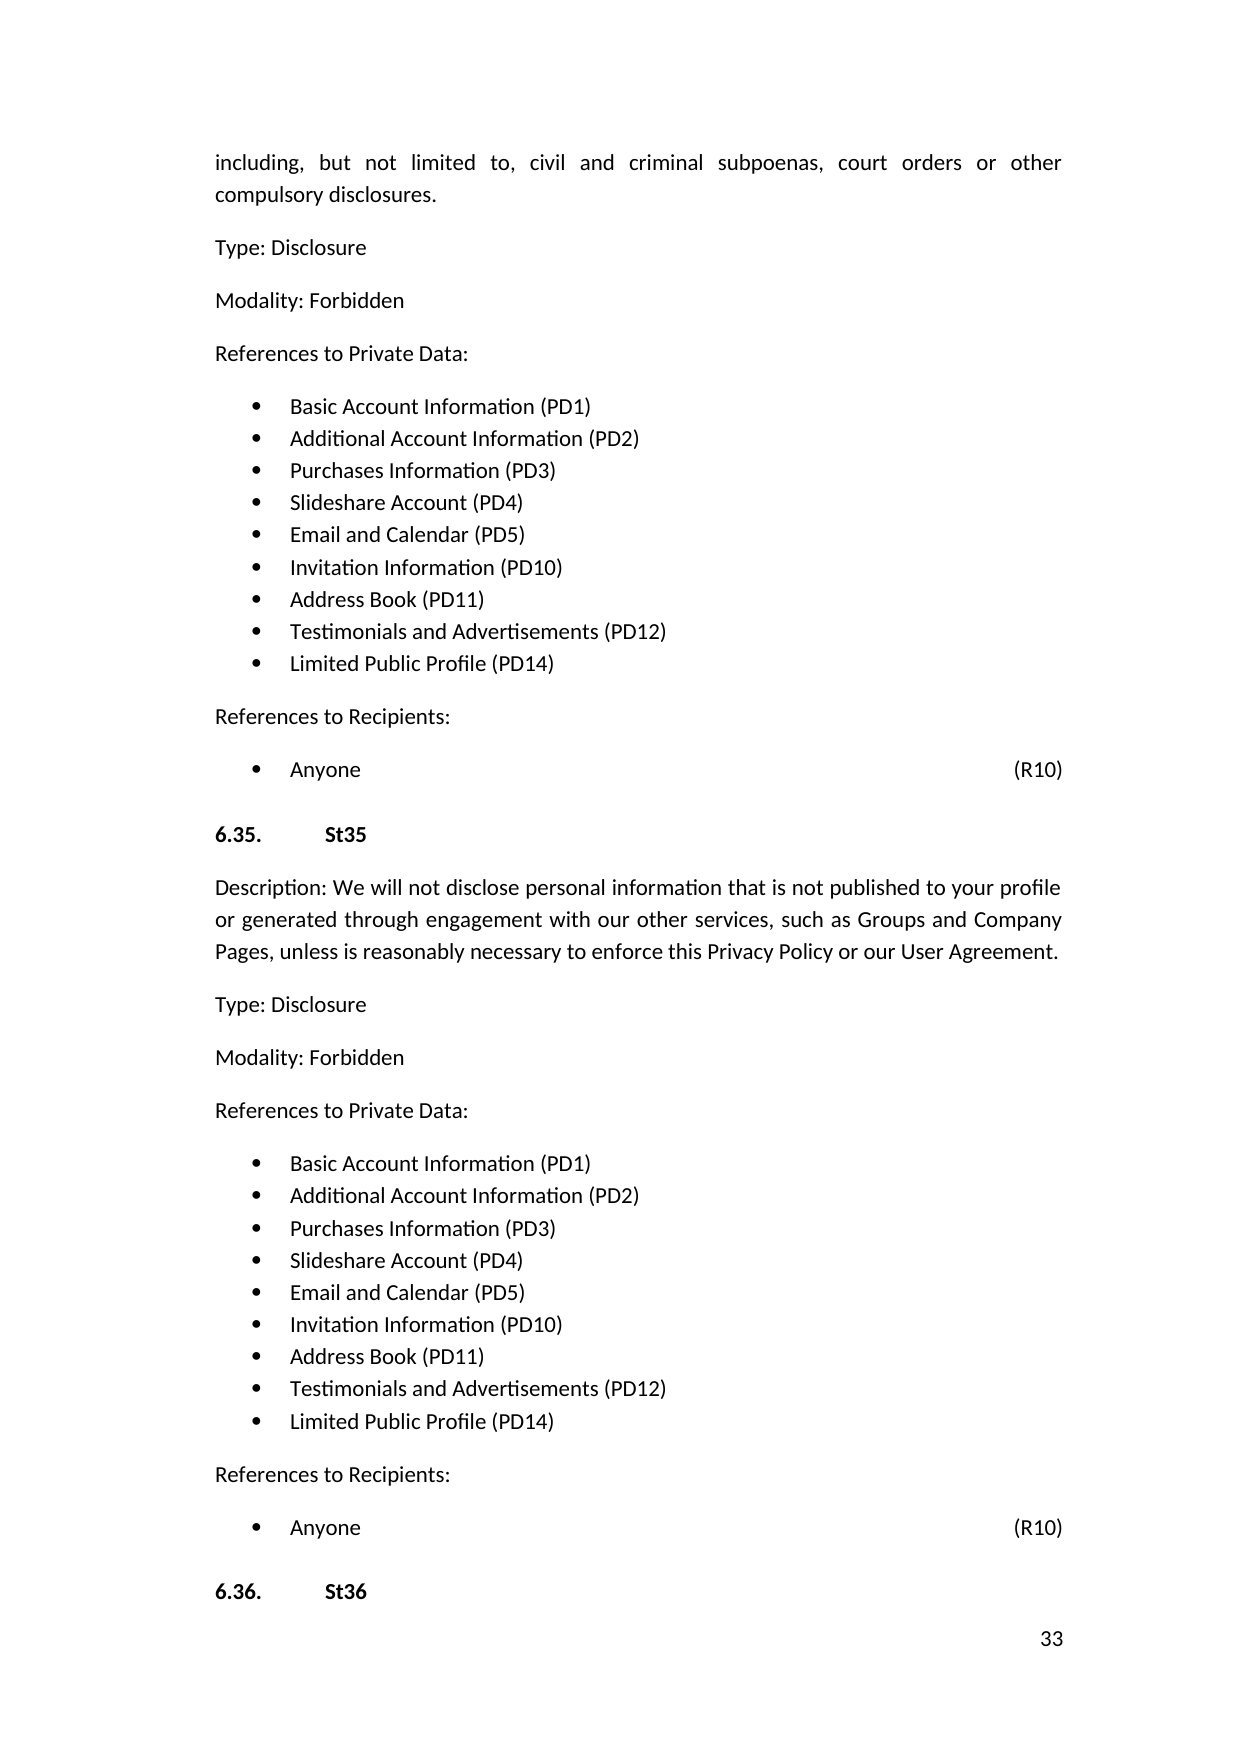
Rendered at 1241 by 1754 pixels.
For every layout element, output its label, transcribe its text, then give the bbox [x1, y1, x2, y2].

list Email and Calendar (PD5) [252, 1278, 1063, 1306]
list Anyone (R10) [252, 1513, 1063, 1573]
list St35 [215, 820, 1063, 848]
list Invitation Information (PD10) [252, 553, 1063, 581]
list Additional Account Information (PD2) [252, 424, 1063, 452]
list Address Book (PD11) [252, 585, 1063, 613]
list Basic Account Information (PD1) [252, 1149, 1063, 1177]
list Limited Public Profile (PD14) [252, 649, 1063, 677]
list Testimonials and Advertisements (PD12) [252, 617, 1063, 645]
list Slideshare Account (PD4) [252, 1246, 1063, 1274]
text Modality: Forbidden [215, 286, 1063, 314]
list St36 [215, 1577, 1063, 1605]
text Description: We will not disclose personal information that is not published to your profile or generated through engagement with our other services, such as Groups and Company Pages, unless is reasonably necessary to enforce this Privacy Policy or our User Agreement. [215, 873, 1063, 965]
list Testimonials and Advertisements (PD12) [252, 1374, 1063, 1403]
text References to Recipients: [215, 1460, 1063, 1488]
text References to Private Data: [215, 339, 1063, 367]
text Type: Disclosure [215, 990, 1063, 1018]
text References to Recipients: [215, 702, 1063, 730]
list Email and Calendar (PD5) [252, 521, 1063, 549]
list Purchases Information (PD3) [252, 456, 1063, 484]
list Basic Account Information (PD1) [252, 392, 1063, 420]
list Limited Public Profile (PD14) [252, 1407, 1063, 1435]
list Additional Account Information (PD2) [252, 1181, 1063, 1209]
list Invitation Information (PD10) [252, 1310, 1063, 1338]
text Modality: Forbidden [215, 1043, 1063, 1071]
text Type: Disclosure [215, 233, 1063, 261]
list Address Book (PD11) [252, 1342, 1063, 1370]
list Anyone (R10) [252, 755, 1063, 816]
text References to Private Data: [215, 1096, 1063, 1124]
list Slideshare Account (PD4) [252, 488, 1063, 516]
list Purchases Information (PD3) [252, 1214, 1063, 1242]
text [215, 148, 1063, 208]
